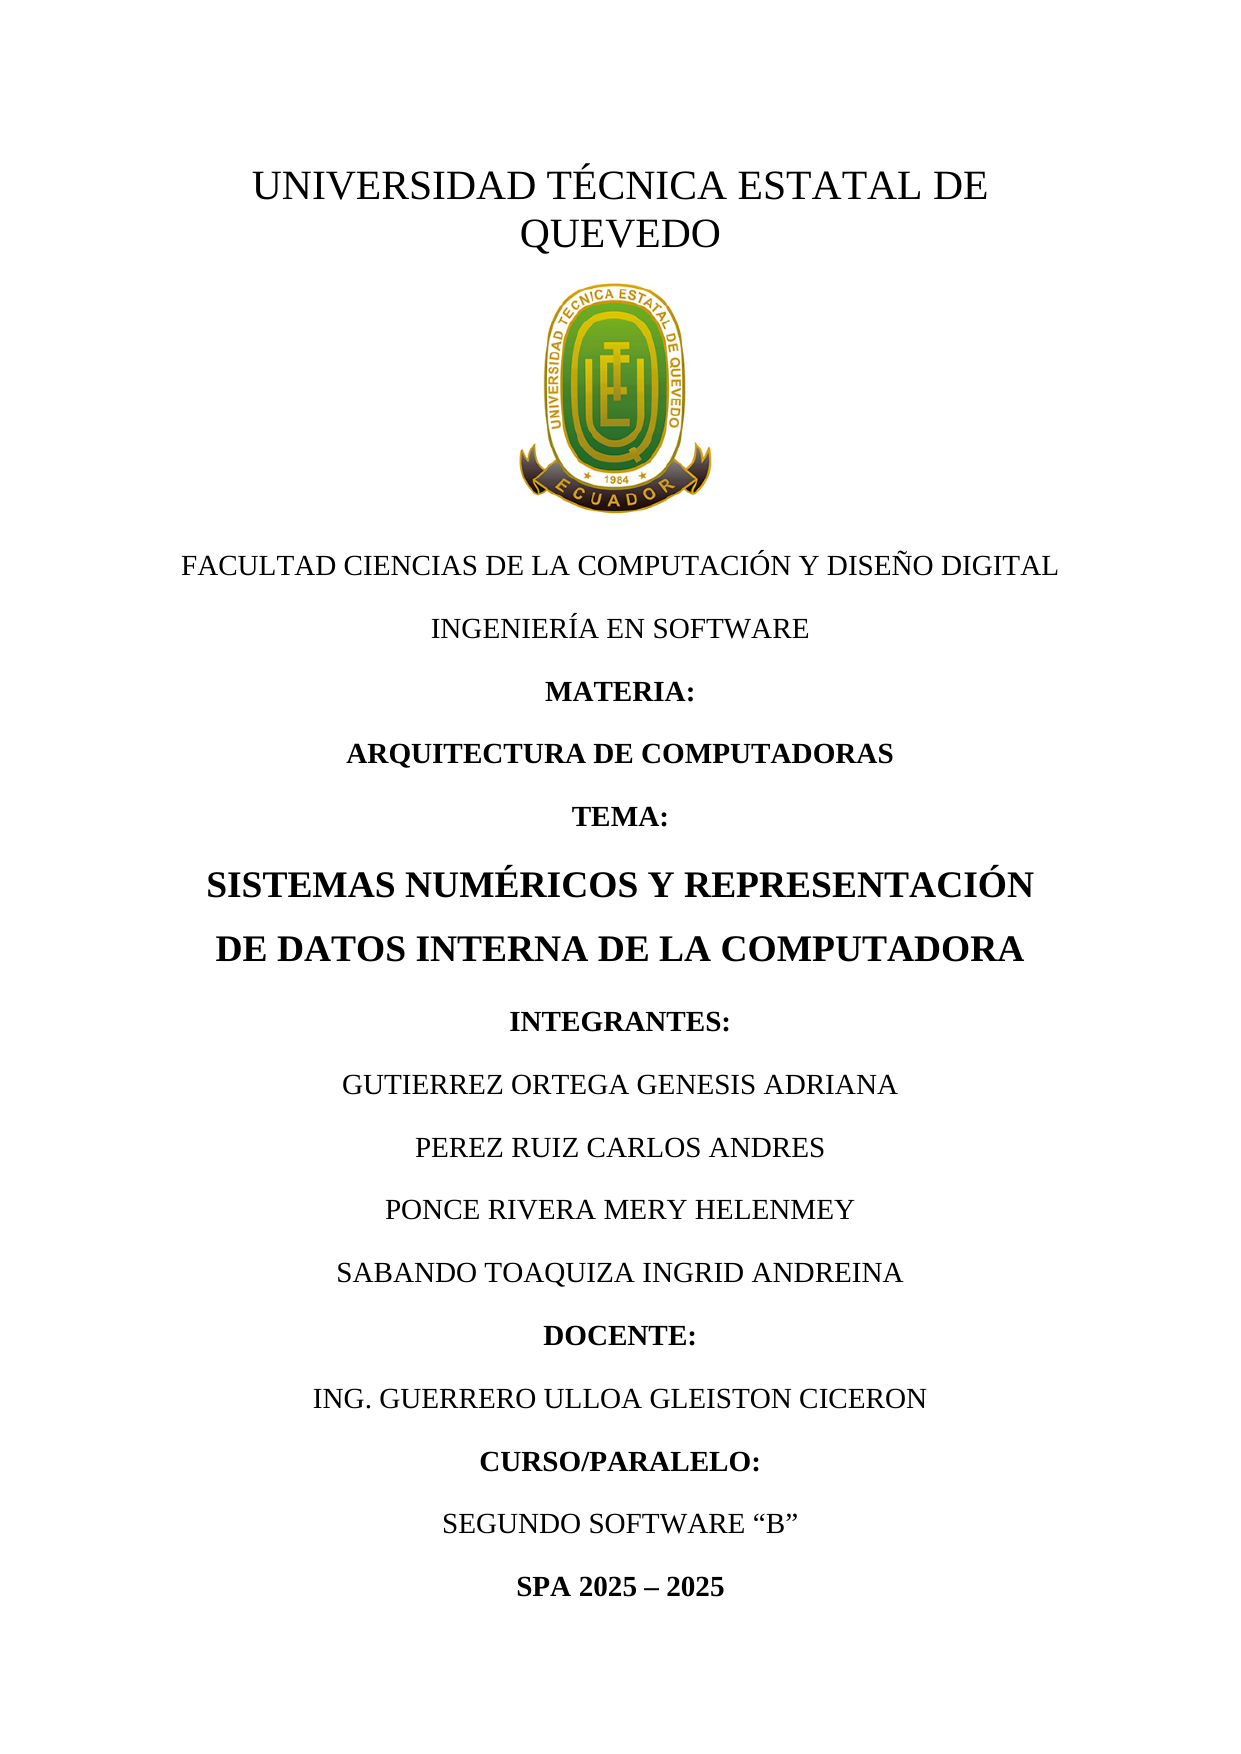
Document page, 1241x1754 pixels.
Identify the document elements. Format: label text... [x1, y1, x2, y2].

text SABANDO TOAQUIZA INGRID ANDREINA [177, 1255, 1063, 1289]
text INGENIERÍA EN SOFTWARE [177, 611, 1063, 644]
text MATERIA: [177, 674, 1063, 707]
text FACULTAD CIENCIAS DE LA COMPUTACIÓN Y DISEÑO DIGITAL [177, 548, 1063, 582]
text TEMA: [177, 799, 1063, 833]
text UNIVERSIDAD TÉCNICA ESTATAL DE QUEVEDO [177, 160, 1063, 256]
text INTEGRANTES: [177, 1004, 1063, 1038]
picture [474, 268, 767, 536]
text SEGUNDO SOFTWARE “B” [177, 1507, 1063, 1540]
text GUTIERREZ ORTEGA GENESIS ADRIANA [177, 1067, 1063, 1100]
text ING. GUERRERO ULLOA GLEISTON CICERON [177, 1381, 1063, 1414]
text SPA 2025 – 2025 [177, 1569, 1063, 1603]
text DOCENTE: [177, 1318, 1063, 1352]
text CURSO/PARALELO: [177, 1444, 1063, 1477]
text PEREZ RUIZ CARLOS ANDRES [177, 1130, 1063, 1163]
text SISTEMAS NUMÉRICOS Y REPRESENTACIÓN DE DATOS INTERNA DE LA COMPUTADORA [177, 862, 1063, 970]
text ARQUITECTURA DE COMPUTADORAS [177, 737, 1063, 770]
text PONCE RIVERA MERY HELENMEY [177, 1192, 1063, 1226]
